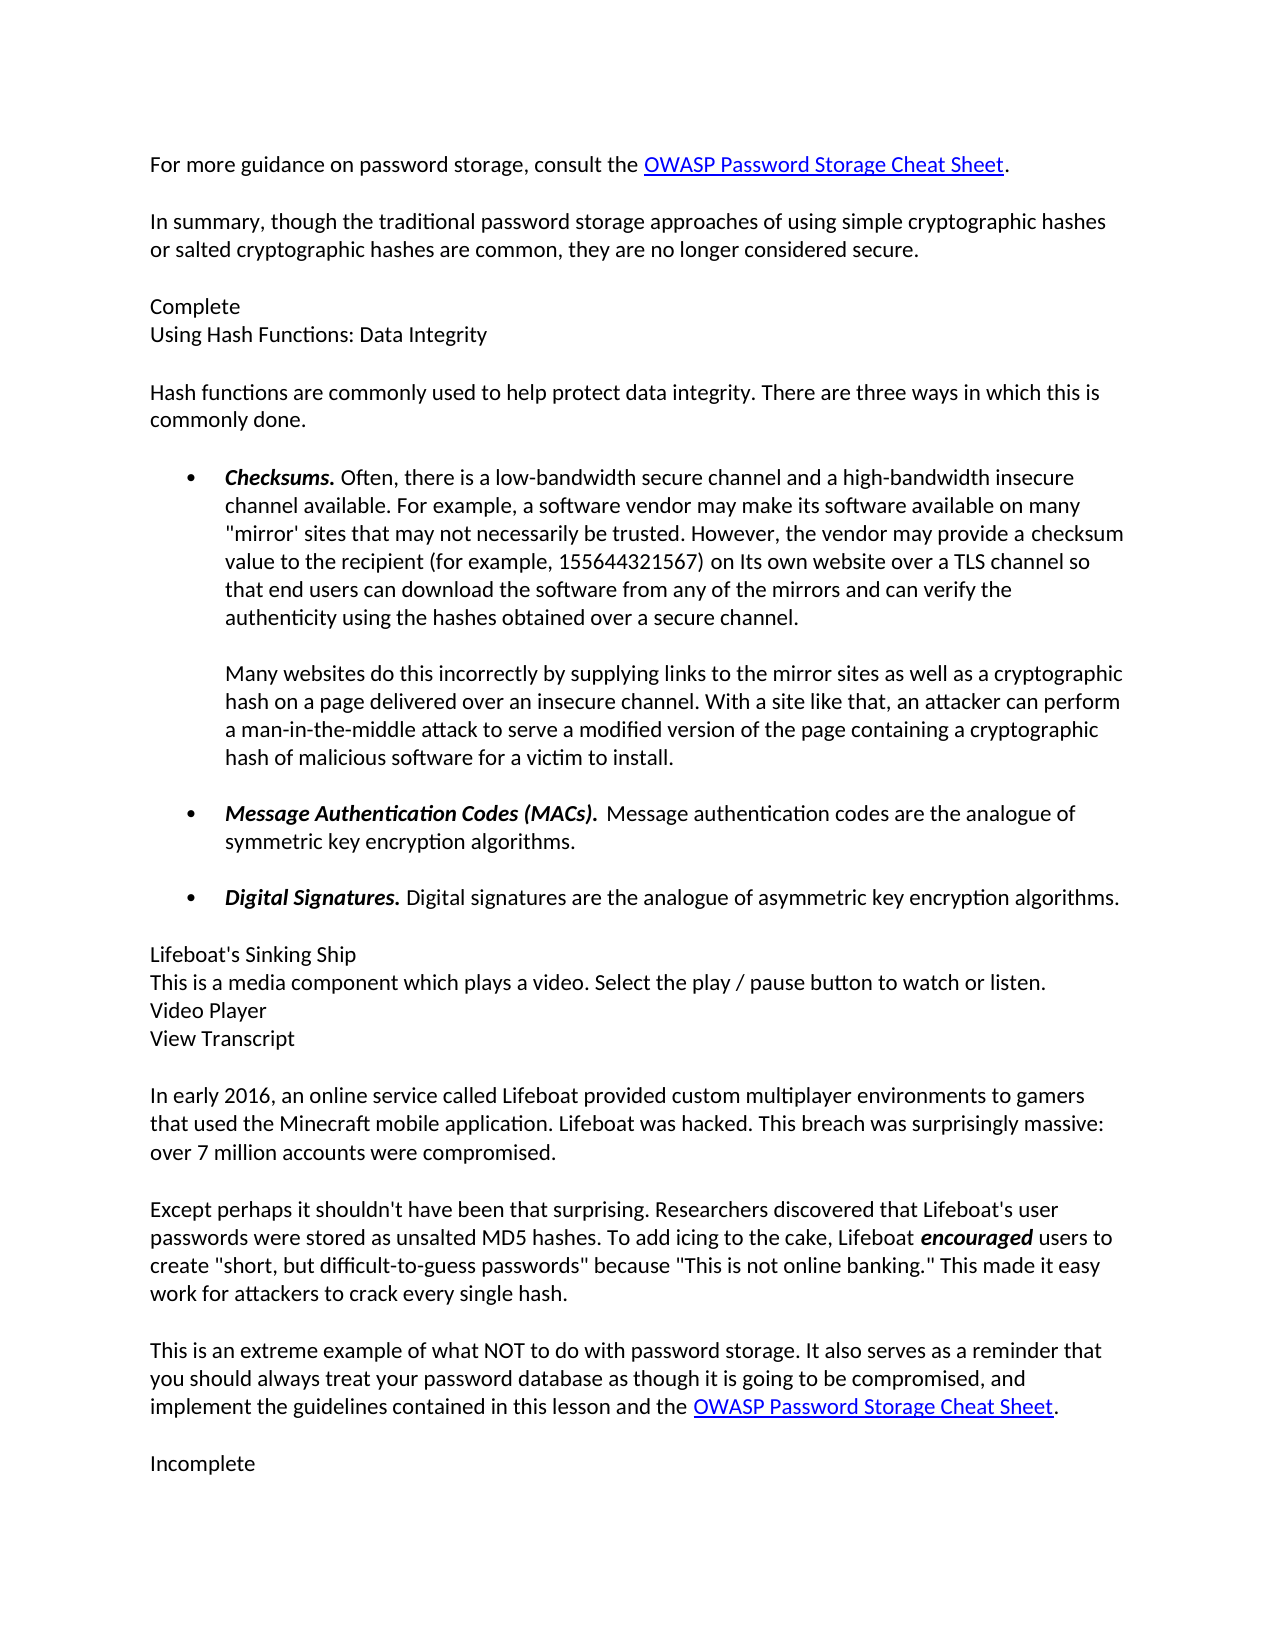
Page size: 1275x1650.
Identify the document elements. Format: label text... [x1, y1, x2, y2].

text Video Player [150, 996, 1125, 1024]
text Hash functions are commonly used to help protect data integrity. There are three ways in which this is commonly done. [150, 378, 1125, 434]
text This is a media component which plays a video. Select the play / pause button to watch or listen. [150, 968, 1125, 996]
text This is an extreme example of what NOT to do with password storage. It also serves as a reminder that you should always treat your password database as though it is going to be compromised, and implement the guidelines contained in this lesson and the OWASP Password Storage Cheat Sheet. [150, 1336, 1125, 1420]
text Complete [150, 292, 1125, 320]
text Lifeboat's Sinking Ship [150, 940, 1125, 968]
text Using Hash Functions: Data Integrity [150, 320, 1125, 348]
text For more guidance on password storage, consult the OWASP Password Storage Cheat Sheet. [150, 150, 1125, 178]
list Digital Signatures. Digital signatures are the analogue of asymmetric key encryption algorithms. [187, 883, 1125, 911]
list Message Authentication Codes (MACs). Message authentication codes are the analogue of symmetric key encryption algorithms. [187, 799, 1125, 883]
list Checksums. Often, there is a low-bandwidth secure channel and a high-bandwidth insecure channel available. For example, a software vendor may make its software available on many "mirror' sites that may not necessarily be trusted. However, the vendor may provide a checksum value to the recipient (for example, 155644321567) on Its own website over a TLS channel so that end users can download the software from any of the mirrors and can verify the authenticity using the hashes obtained over a secure channel. Many websites do this incorrectly by supplying links to the mirror sites as well as a cryptographic hash on a page delivered over an insecure channel. With a site like that, an attacker can perform a man-in-the-middle attack to serve a modified version of the page containing a cryptographic hash of malicious software for a victim to install. [187, 463, 1125, 799]
text Except perhaps it shouldn't have been that surprising. Researchers discovered that Lifeboat's user passwords were stored as unsalted MD5 hashes. To add icing to the cake, Lifeboat encouraged users to create "short, but difficult-to-guess passwords" because "This is not online banking." This made it easy work for attackers to crack every single hash. [150, 1195, 1125, 1307]
text Incomplete [150, 1449, 1125, 1477]
text In summary, though the traditional password storage approaches of using simple cryptographic hashes or salted cryptographic hashes are common, they are no longer considered secure. [150, 207, 1125, 263]
text In early 2016, an online service called Lifeboat provided custom multiplayer environments to gamers that used the Minecraft mobile application. Lifeboat was hacked. This breach was surprisingly massive: over 7 million accounts were compromised. [150, 1082, 1125, 1166]
text View Transcript [150, 1024, 1125, 1052]
